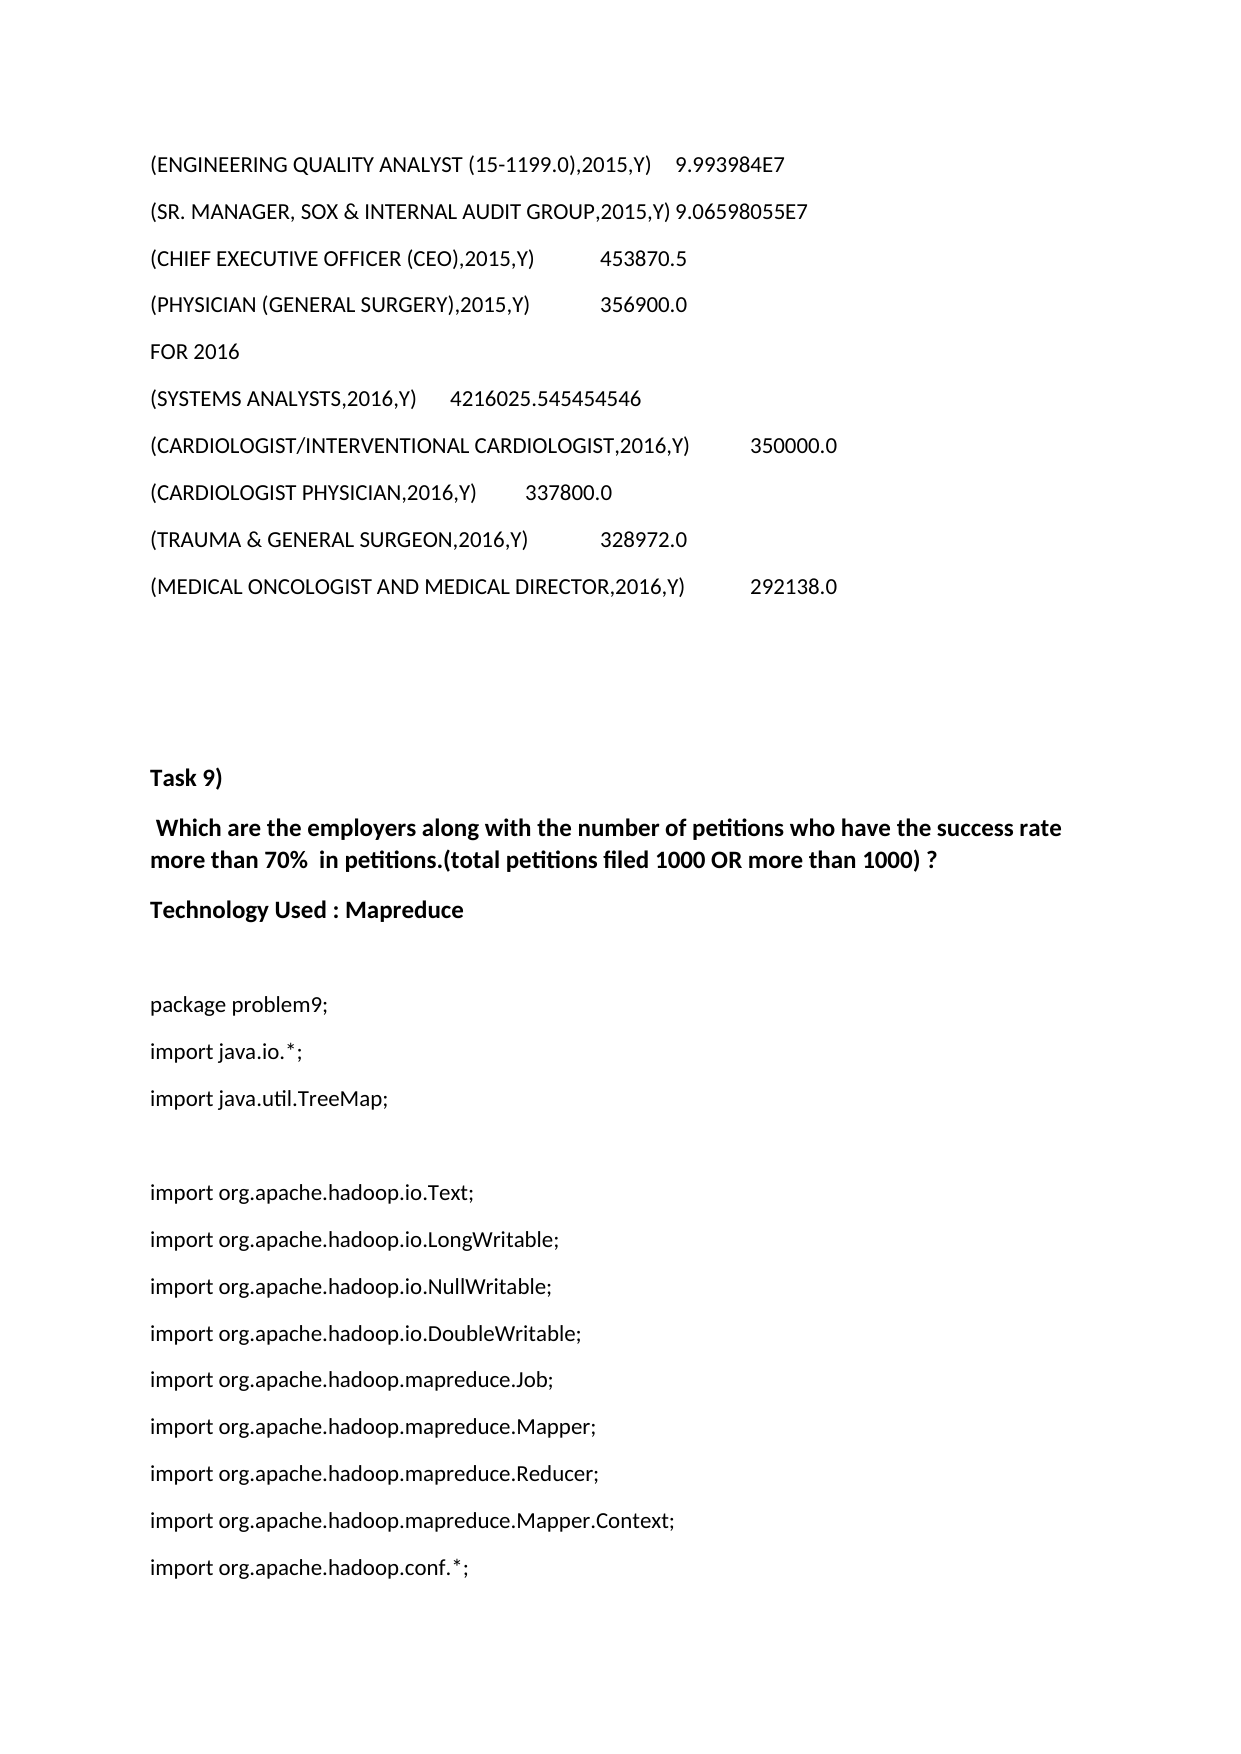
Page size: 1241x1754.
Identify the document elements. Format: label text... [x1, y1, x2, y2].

text (CARDIOLOGIST PHYSICIAN,2016,Y) 337800.0 [150, 478, 1090, 506]
text import java.util.TreeMap; [150, 1084, 1090, 1112]
text Technology Used : Mapreduce [150, 894, 1090, 925]
text Which are the employers along with the number of petitions who have the success rate more than 70% in petitions.(total petitions filed 1000 OR more than 1000) ? [150, 812, 1090, 875]
text import org.apache.hadoop.mapreduce.Job; [150, 1366, 1090, 1394]
text import org.apache.hadoop.io.Text; [150, 1178, 1090, 1206]
text (MEDICAL ONCOLOGIST AND MEDICAL DIRECTOR,2016,Y) 292138.0 [150, 572, 1090, 600]
text FOR 2016 [150, 337, 1090, 366]
text (CARDIOLOGIST/INTERVENTIONAL CARDIOLOGIST,2016,Y) 350000.0 [150, 431, 1090, 459]
text import org.apache.hadoop.io.DoubleWritable; [150, 1319, 1090, 1347]
text import java.io.*; [150, 1037, 1090, 1066]
text import org.apache.hadoop.io.NullWritable; [150, 1272, 1090, 1300]
text import org.apache.hadoop.mapreduce.Reducer; [150, 1459, 1090, 1487]
text import org.apache.hadoop.mapreduce.Mapper; [150, 1412, 1090, 1441]
text import org.apache.hadoop.conf.*; [150, 1553, 1090, 1581]
text import org.apache.hadoop.io.LongWritable; [150, 1225, 1090, 1253]
text (SYSTEMS ANALYSTS,2016,Y) 4216025.545454546 [150, 384, 1090, 412]
text Task 9) [150, 762, 1090, 793]
text (SR. MANAGER, SOX & INTERNAL AUDIT GROUP,2015,Y) 9.06598055E7 [150, 197, 1090, 225]
text (ENGINEERING QUALITY ANALYST (15-1199.0),2015,Y) 9.993984E7 [150, 150, 1090, 178]
text import org.apache.hadoop.mapreduce.Mapper.Context; [150, 1506, 1090, 1534]
text package problem9; [150, 991, 1090, 1019]
text (CHIEF EXECUTIVE OFFICER (CEO),2015,Y) 453870.5 [150, 244, 1090, 272]
text (PHYSICIAN (GENERAL SURGERY),2015,Y) 356900.0 [150, 291, 1090, 319]
text (TRAUMA & GENERAL SURGEON,2016,Y) 328972.0 [150, 525, 1090, 553]
